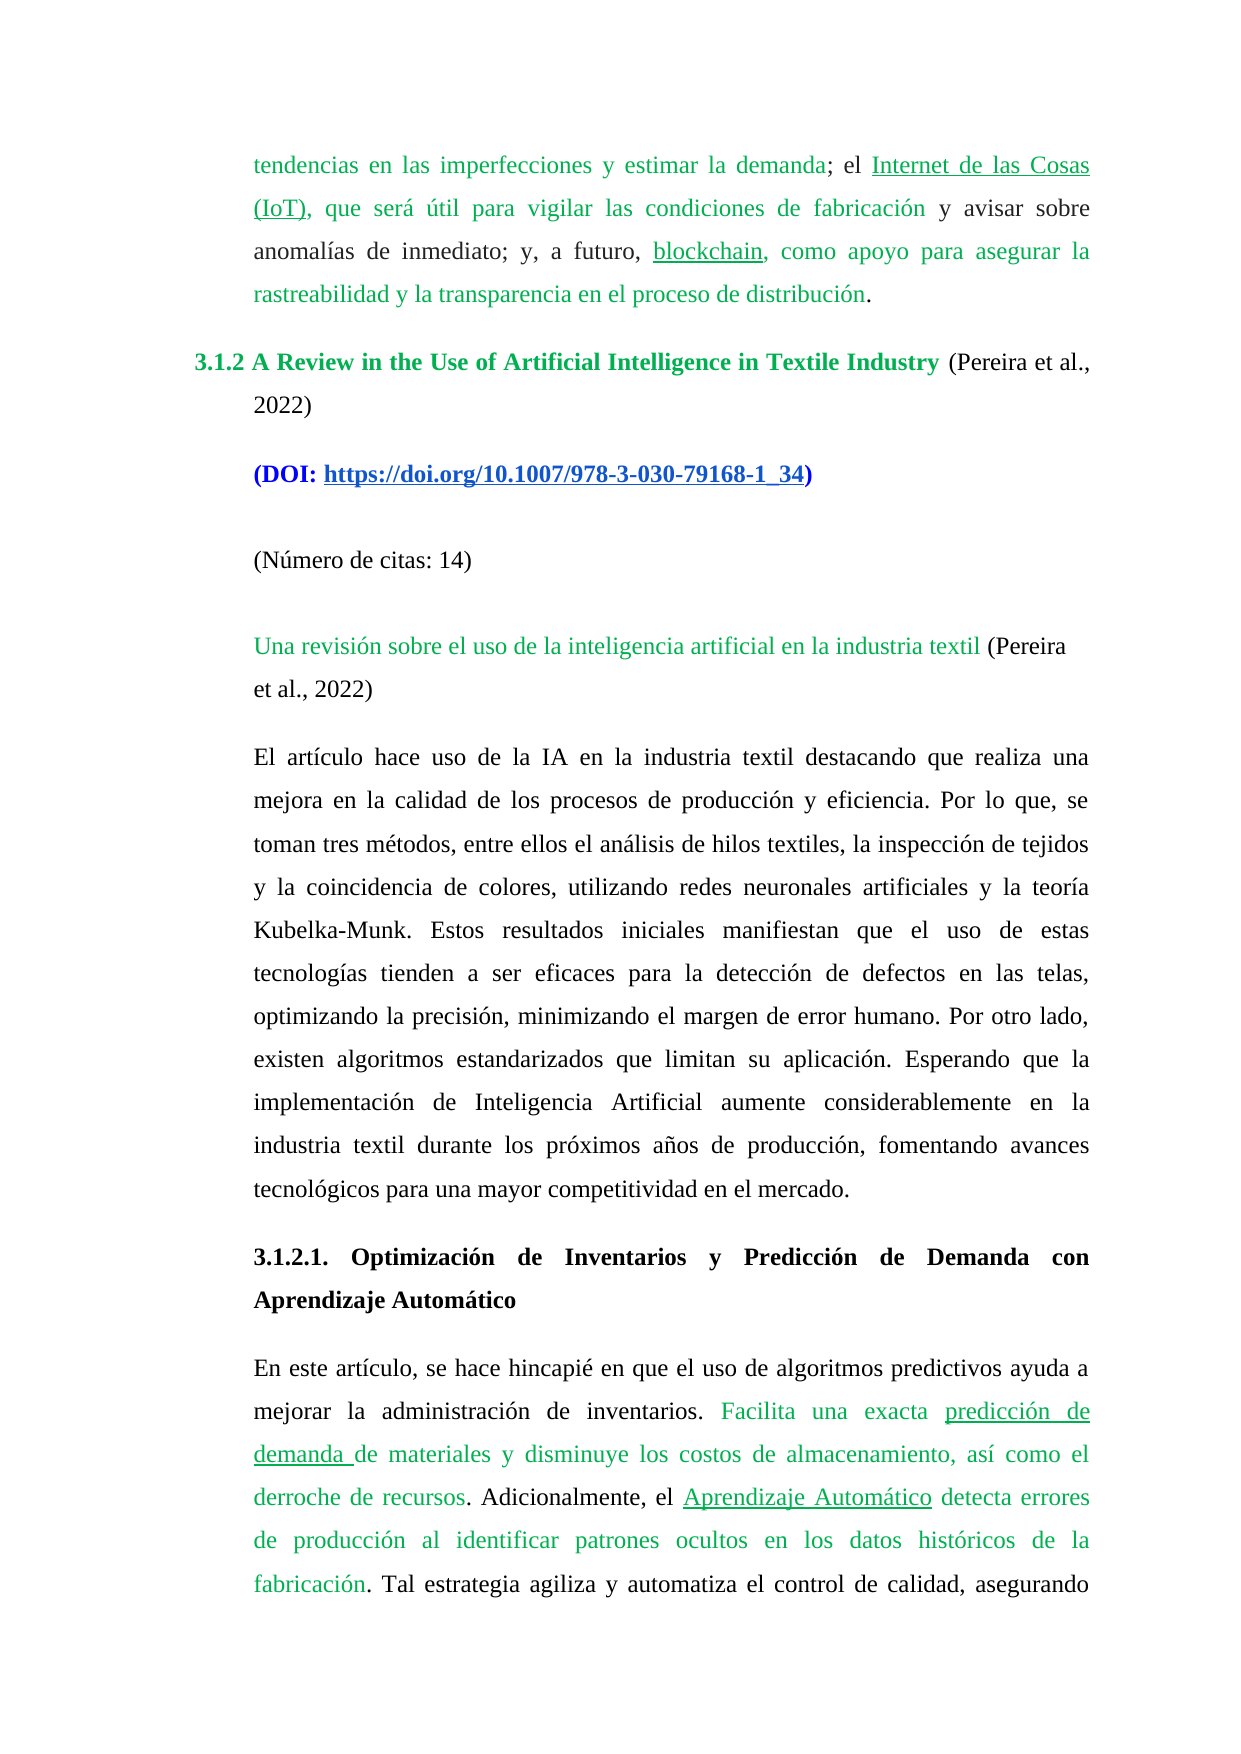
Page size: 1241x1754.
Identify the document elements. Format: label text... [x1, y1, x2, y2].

text (Número de citas: 14) [253, 545, 1090, 574]
text (DOI: https://doi.org/10.1007/978-3-030-79168-1_34) [253, 459, 1090, 487]
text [253, 1353, 1090, 1597]
text 3.1.2.1. Optimización de Inventarios y Predicción de Demanda con Aprendizaje Automático [253, 1242, 1090, 1314]
text Una revisión sobre el uso de la inteligencia artificial en la industria textil (Pereira et al., 2022) [253, 631, 1090, 703]
subtitle 3.1.2 A Review in the Use of Artificial Intelligence in Textile Industry (Pereira et al., 2022) [194, 347, 1090, 419]
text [253, 150, 1090, 308]
text El artículo hace uso de la IA en la industria textil destacando que realiza una mejora en la calidad de los procesos de producción y eficiencia. Por lo que, se toman tres métodos, entre ellos el análisis de hilos textiles, la inspección de tejidos y la coincidencia de colores, utilizando redes neuronales artificiales y la teoría Kubelka-Munk. Estos resultados iniciales manifiestan que el uso de estas tecnologías tienden a ser eficaces para la detección de defectos en las telas, optimizando la precisión, minimizando el margen de error humano. Por otro lado, existen algoritmos estandarizados que limitan su aplicación. Esperando que la implementación de Inteligencia Artificial aumente considerablemente en la industria textil durante los próximos años de producción, fomentando avances tecnológicos para una mayor competitividad en el mercado. [253, 742, 1090, 1202]
